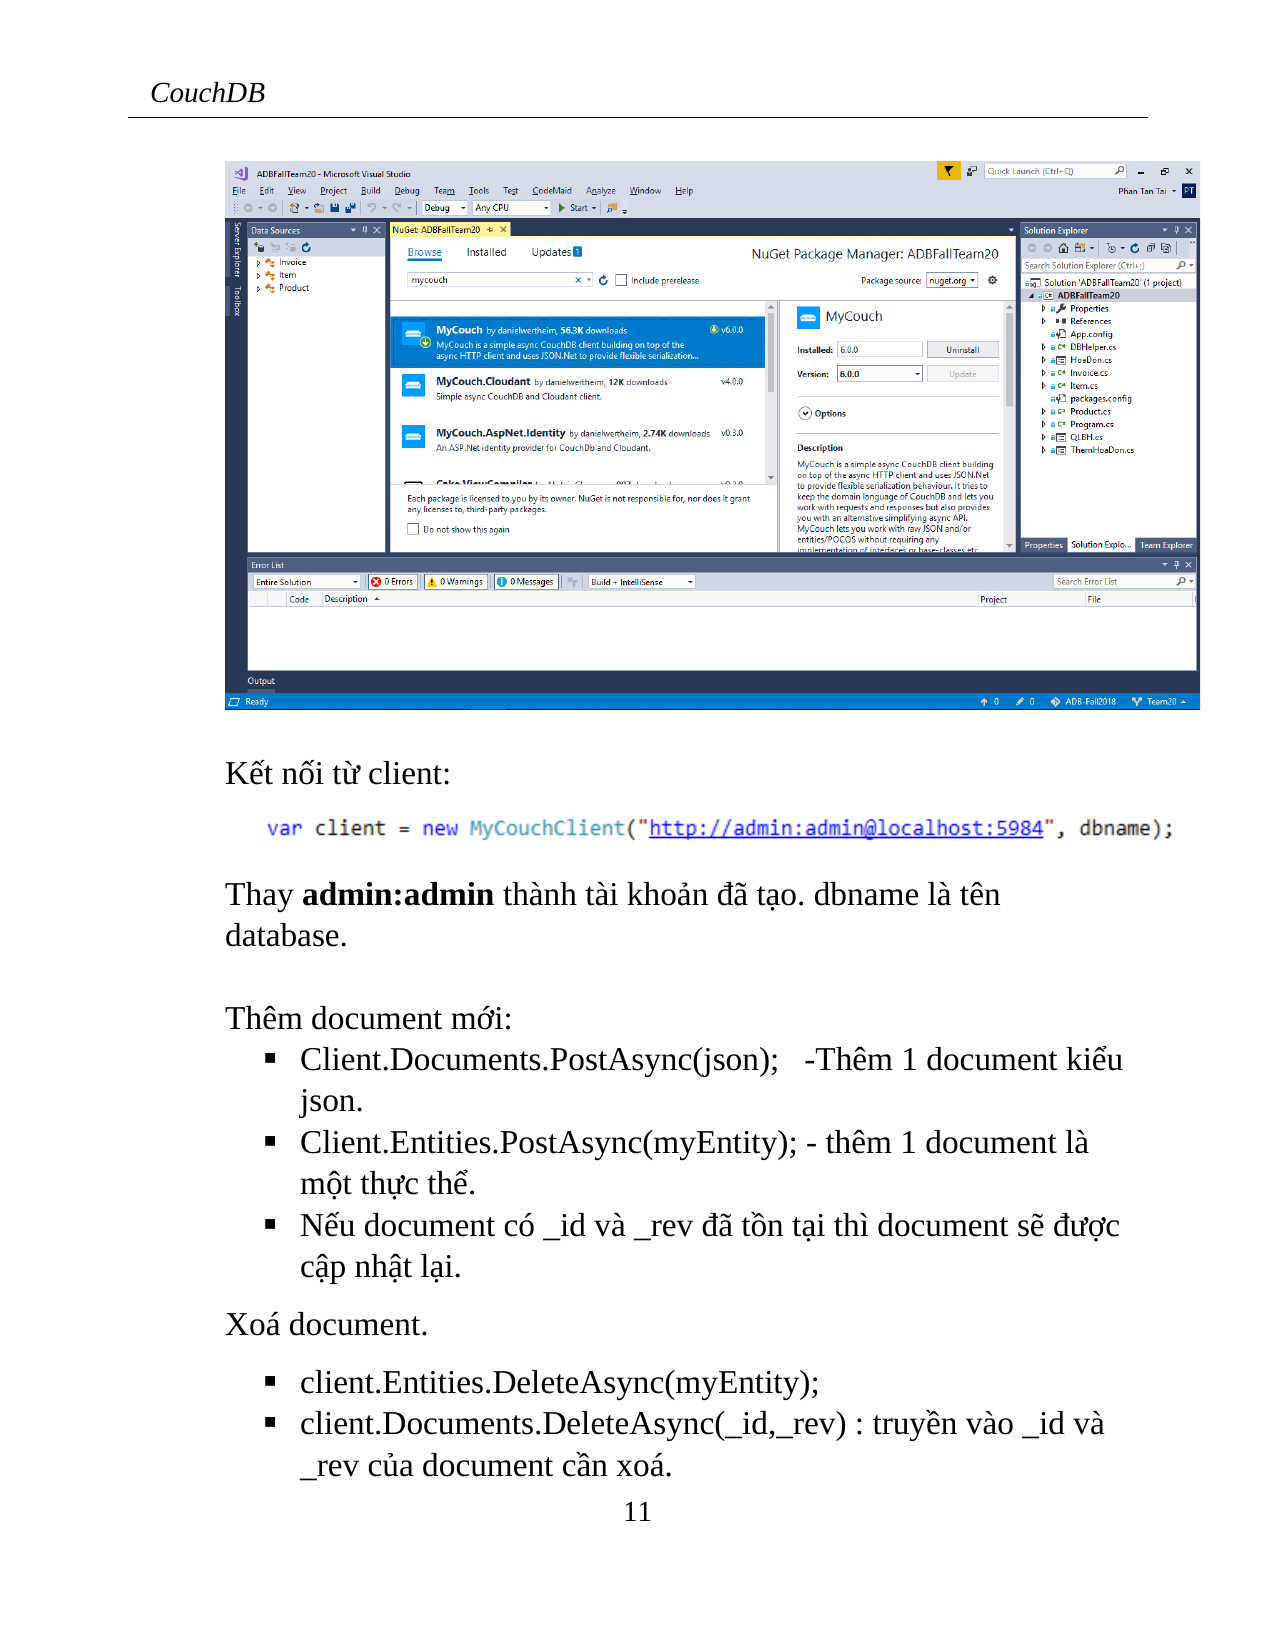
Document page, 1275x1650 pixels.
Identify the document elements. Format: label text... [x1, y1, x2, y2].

list Thêm document mới: [225, 998, 1125, 1036]
list client.Documents.DeleteAsync(_id,_rev) : truyền vào _id và _rev của document cần xoá. [262, 1403, 1125, 1483]
list Client.Documents.PostAsync(json); -Thêm 1 document kiểu json. [262, 1039, 1125, 1119]
text Xoá document. [225, 1304, 1125, 1342]
list Nếu document có _id và _rev đã tồn tại thì document sẽ được cập nhật lại. [262, 1205, 1125, 1284]
list Thay admin:admin thành tài khoản đã tạo. dbname là tên database. [225, 874, 1125, 954]
list client.Entities.DeleteAsync(myEntity); [262, 1362, 1125, 1401]
picture [225, 161, 1200, 710]
list Kết nối từ client: [225, 753, 1125, 792]
picture [225, 794, 1200, 872]
list Client.Entities.PostAsync(myEntity); - thêm 1 document là một thực thể. [262, 1122, 1125, 1202]
